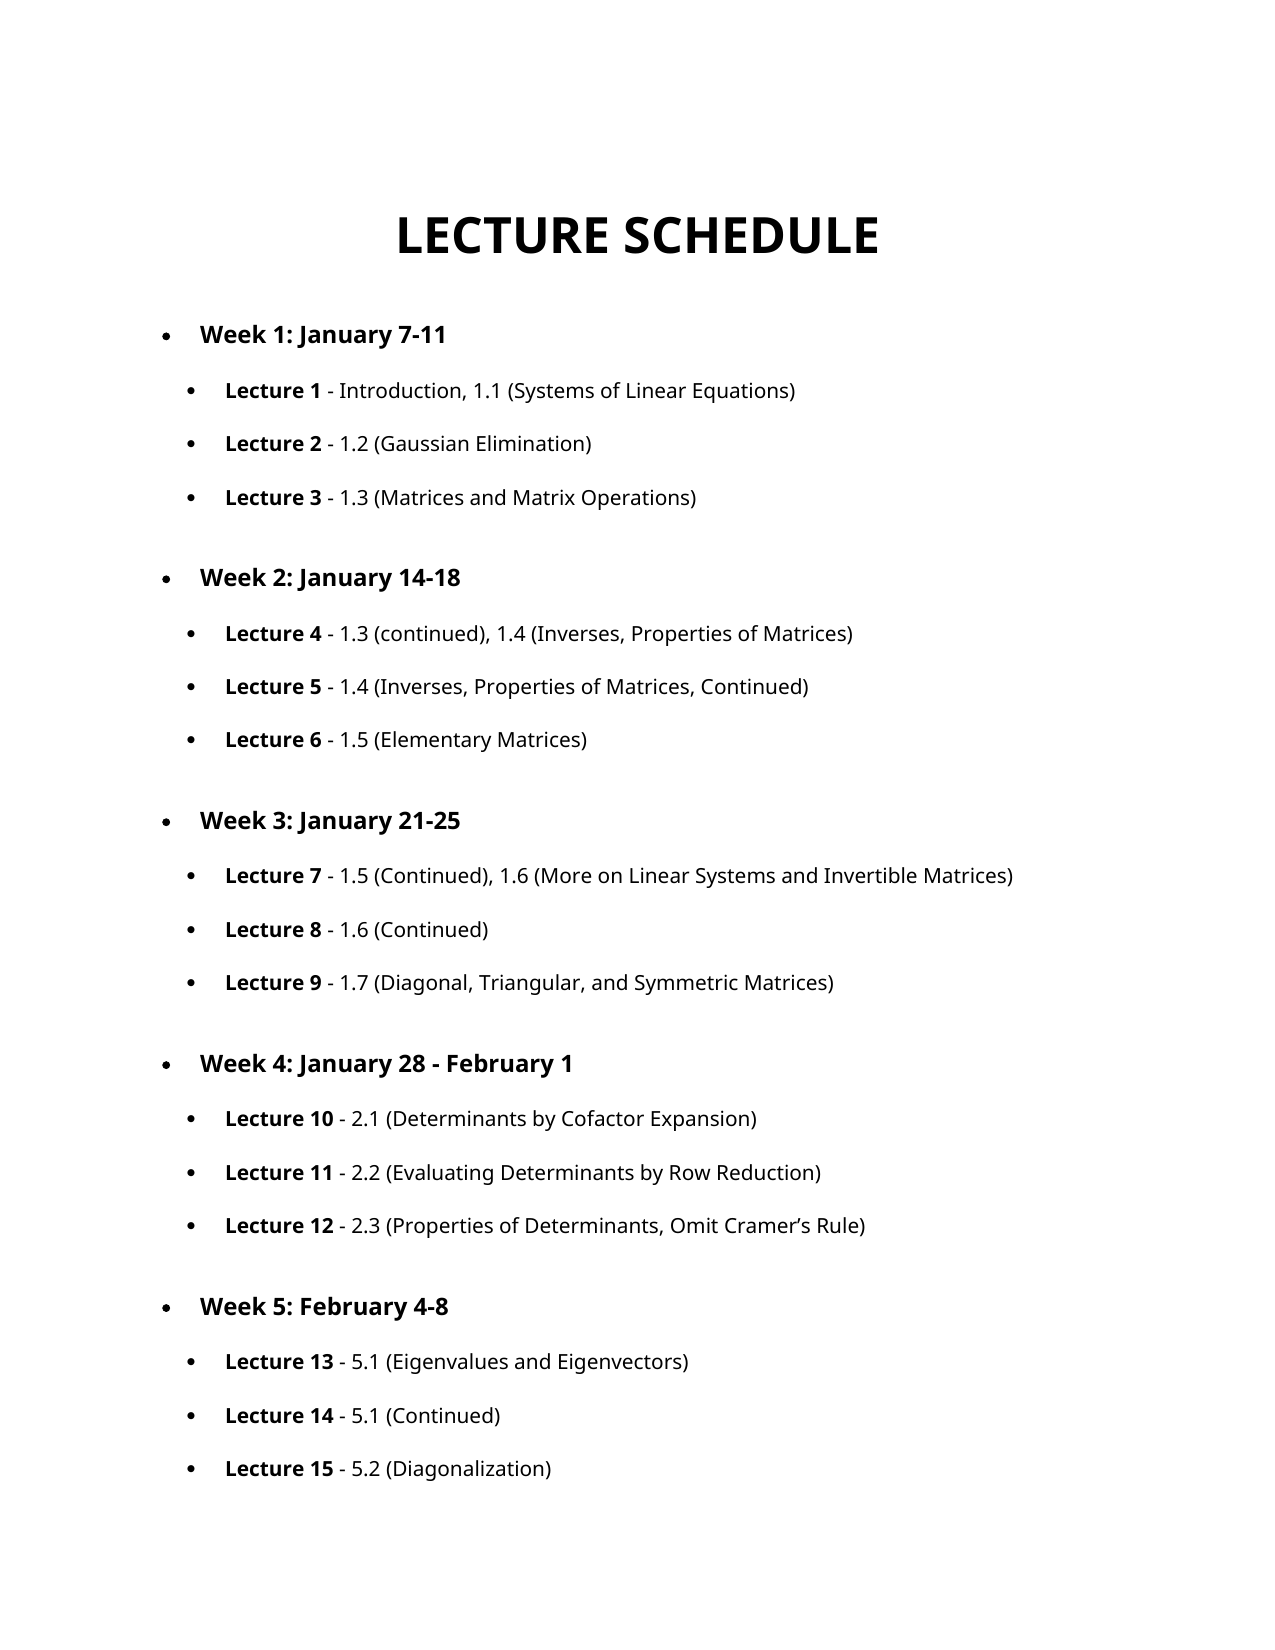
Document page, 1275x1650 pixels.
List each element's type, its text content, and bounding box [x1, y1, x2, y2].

list Lecture 12 - 2.3 (Properties of Determinants, Omit Cramer’s Rule) [187, 1211, 1125, 1240]
list Week 3: January 21-25 [162, 804, 1125, 837]
list Week 5: February 4-8 [162, 1290, 1125, 1322]
list Lecture 6 - 1.5 (Elementary Matrices) [187, 726, 1125, 754]
list Lecture 10 - 2.1 (Determinants by Cofactor Expansion) [187, 1104, 1125, 1133]
list Week 1: January 7-11 [162, 318, 1125, 351]
list Lecture 8 - 1.6 (Continued) [187, 915, 1125, 943]
list Week 4: January 28 - February 1 [162, 1047, 1125, 1079]
list Lecture 14 - 5.1 (Continued) [187, 1401, 1125, 1429]
list Lecture 9 - 1.7 (Diagonal, Triangular, and Symmetric Matrices) [187, 968, 1125, 997]
list Lecture 1 - Introduction, 1.1 (Systems of Linear Equations) [187, 376, 1125, 404]
list Lecture 4 - 1.3 (continued), 1.4 (Inverses, Properties of Matrices) [187, 619, 1125, 647]
list Week 2: January 14-18 [162, 561, 1125, 594]
list Lecture 2 - 1.2 (Gaussian Elimination) [187, 429, 1125, 458]
text LECTURE SCHEDULE [150, 200, 1125, 268]
list Lecture 13 - 5.1 (Eigenvalues and Eigenvectors) [187, 1347, 1125, 1376]
list Lecture 15 - 5.2 (Diagonalization) [187, 1454, 1125, 1483]
list Lecture 5 - 1.4 (Inverses, Properties of Matrices, Continued) [187, 672, 1125, 701]
list Lecture 3 - 1.3 (Matrices and Matrix Operations) [187, 483, 1125, 511]
list Lecture 11 - 2.2 (Evaluating Determinants by Row Reduction) [187, 1158, 1125, 1186]
list Lecture 7 - 1.5 (Continued), 1.6 (More on Linear Systems and Invertible Matrices) [187, 862, 1125, 890]
